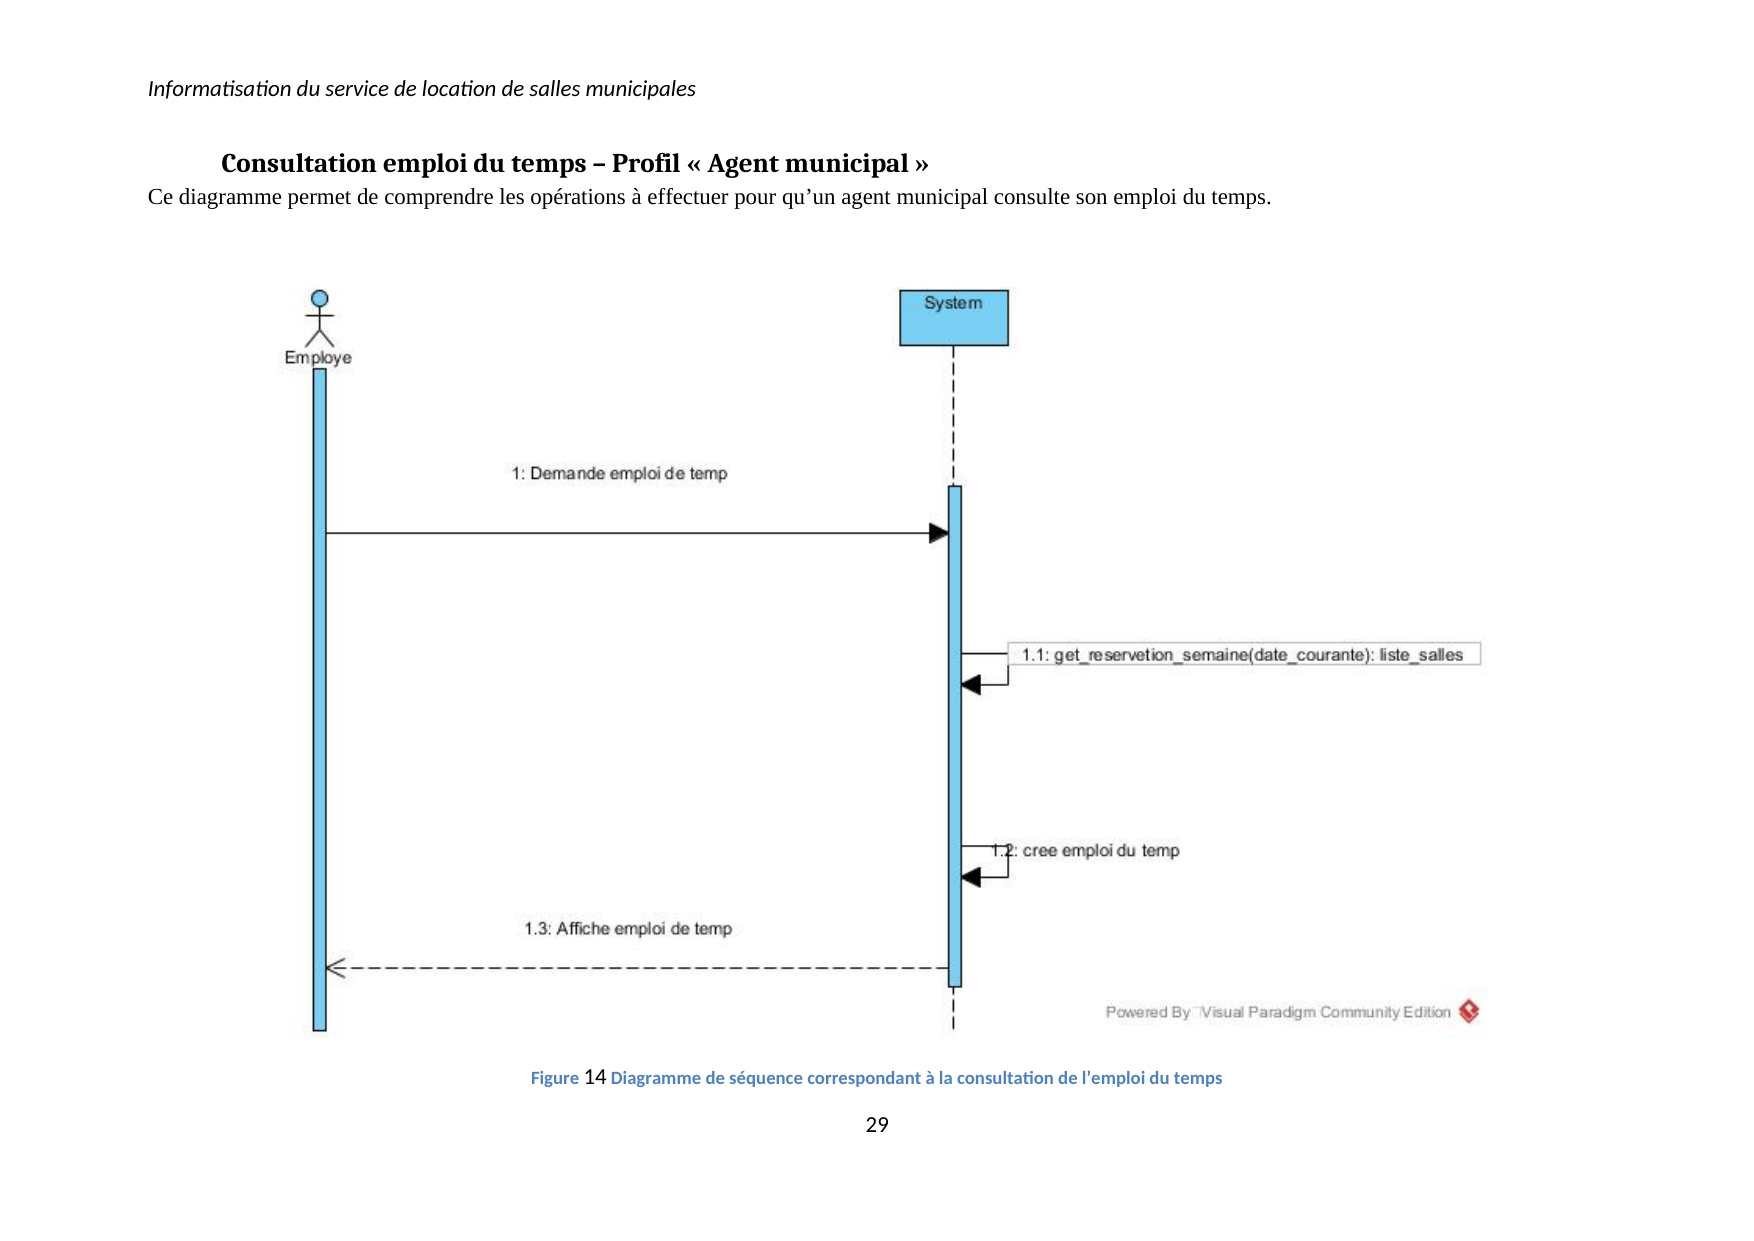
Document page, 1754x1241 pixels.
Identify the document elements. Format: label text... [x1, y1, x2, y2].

subtitle Consultation emploi du temps – Profil « Agent municipal » [148, 148, 1606, 179]
text Ce diagramme permet de comprendre les opérations à effectuer pour qu’un agent municipal consulte son emploi du temps. [148, 183, 1606, 210]
picture [266, 287, 1488, 1038]
text Figure 14 Diagramme de séquence correspondant à la consultation de l’emploi du temps [148, 1062, 1606, 1091]
